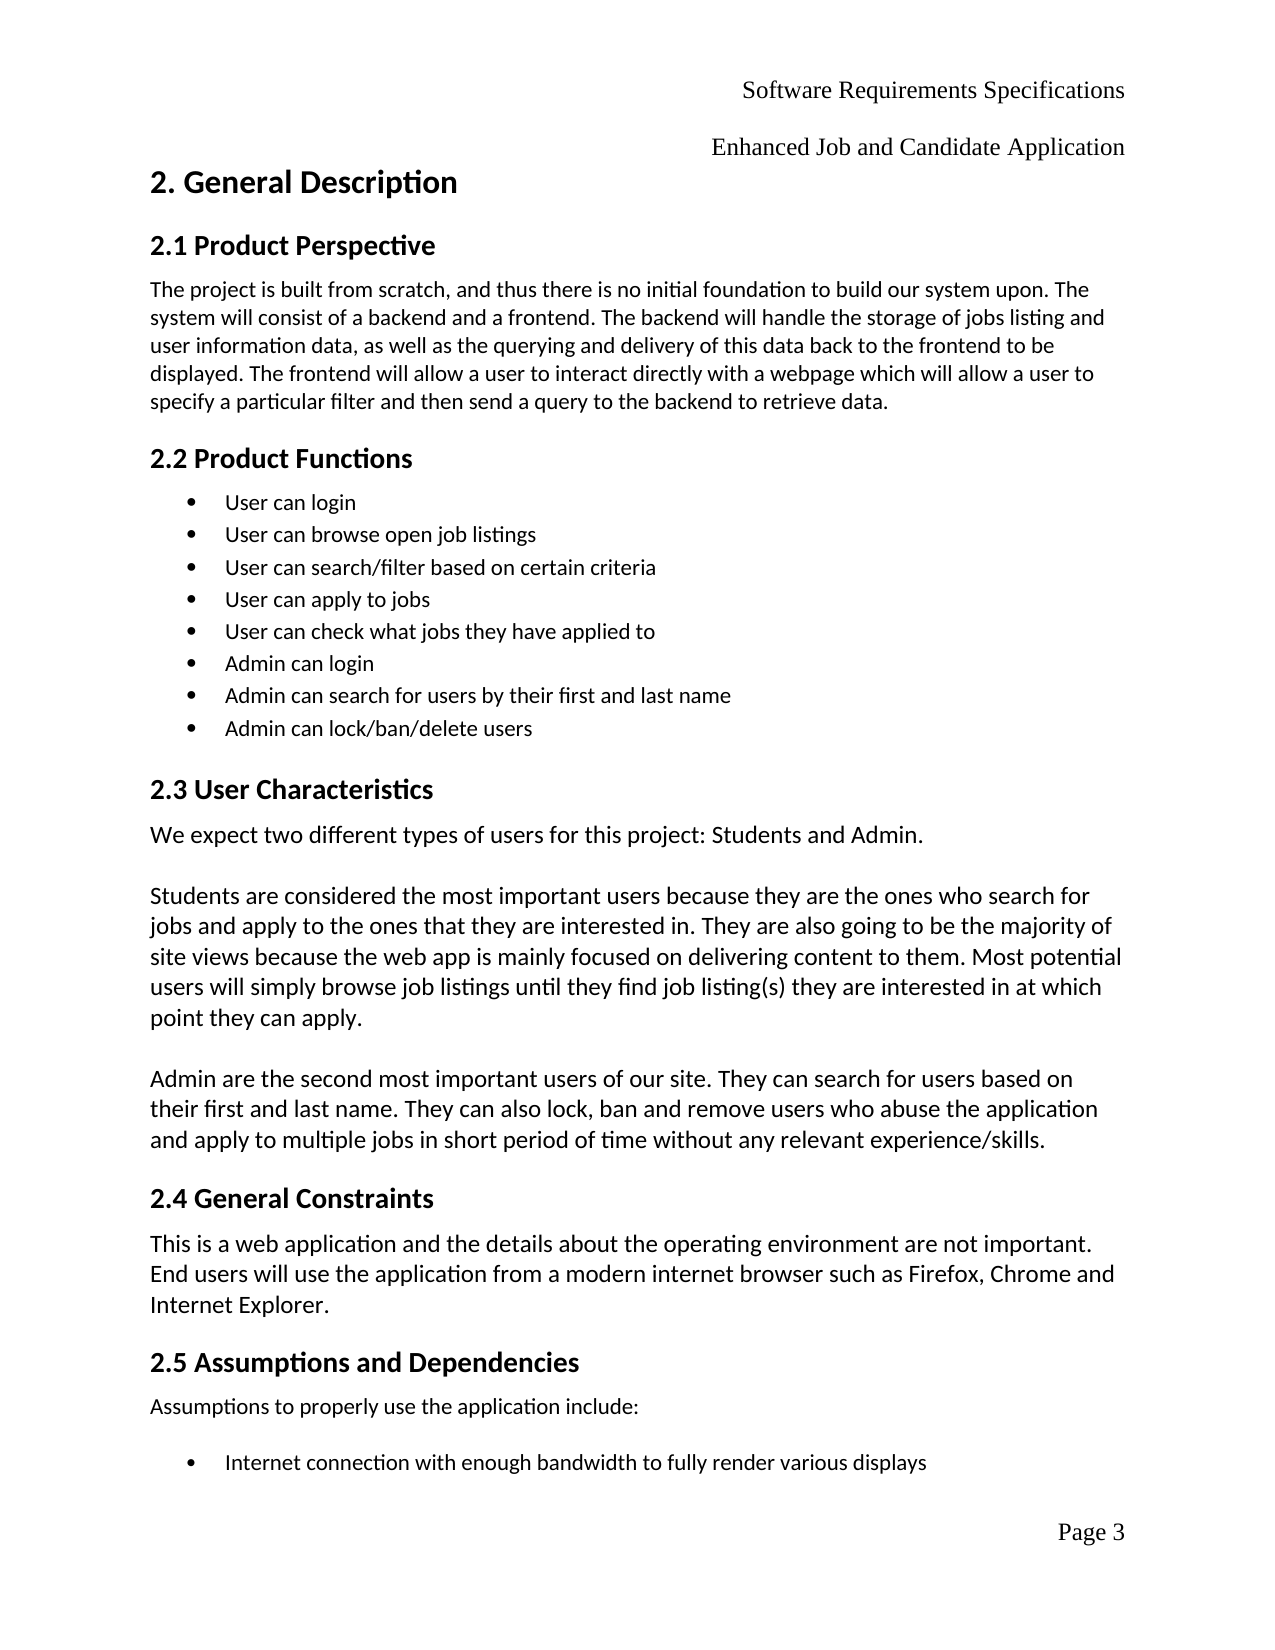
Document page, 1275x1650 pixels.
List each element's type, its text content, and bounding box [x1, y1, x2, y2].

subtitle 2.3 User Characteristics [150, 771, 1125, 806]
list User can browse open job listings [187, 521, 1125, 548]
subtitle 2.1 Product Perspective [150, 227, 1125, 263]
subtitle 2.2 Product Functions [150, 440, 1125, 476]
subtitle 2.5 Assumptions and Dependencies [150, 1344, 1125, 1380]
subtitle 2.4 General Constraints [150, 1180, 1125, 1215]
list Admin can lock/ban/delete users [187, 714, 1125, 742]
text We expect two different types of users for this project: Students and Admin. [150, 819, 1125, 849]
list User can search/filter based on certain criteria [187, 553, 1125, 581]
text Assumptions to properly use the application include: [150, 1392, 1125, 1421]
list Internet connection with enough bandwidth to fully render various displays [187, 1448, 1125, 1477]
list Admin can search for users by their first and last name [187, 681, 1125, 709]
subtitle 2. General Description [150, 161, 1125, 202]
text Students are considered the most important users because they are the ones who search for jobs and apply to the ones that they are interested in. They are also going to be the majority of site views because the web app is mainly focused on delivering content to them. Most potential users will simply browse job listings until they find job listing(s) they are interested in at which point they can apply. [150, 880, 1125, 1033]
text The project is built from scratch, and thus there is no initial foundation to build our system upon. The system will consist of a backend and a frontend. The backend will handle the storage of jobs listing and user information data, as well as the querying and delivery of this data back to the frontend to be displayed. The frontend will allow a user to interact directly with a webpage which will allow a user to specify a particular filter and then send a query to the backend to retrieve data. [150, 275, 1125, 415]
text This is a web application and the details about the operating environment are not important. End users will use the application from a modern internet browser such as Firefox, Chrome and Internet Explorer. [150, 1228, 1125, 1319]
list User can check what jobs they have applied to [187, 617, 1125, 645]
list User can login [187, 488, 1125, 516]
text Admin are the second most important users of our site. They can search for users based on their first and last name. They can also lock, ban and remove users who abuse the application and apply to multiple jobs in short period of time without any relevant experience/skills. [150, 1063, 1125, 1155]
list User can apply to jobs [187, 585, 1125, 613]
list Admin can login [187, 649, 1125, 677]
